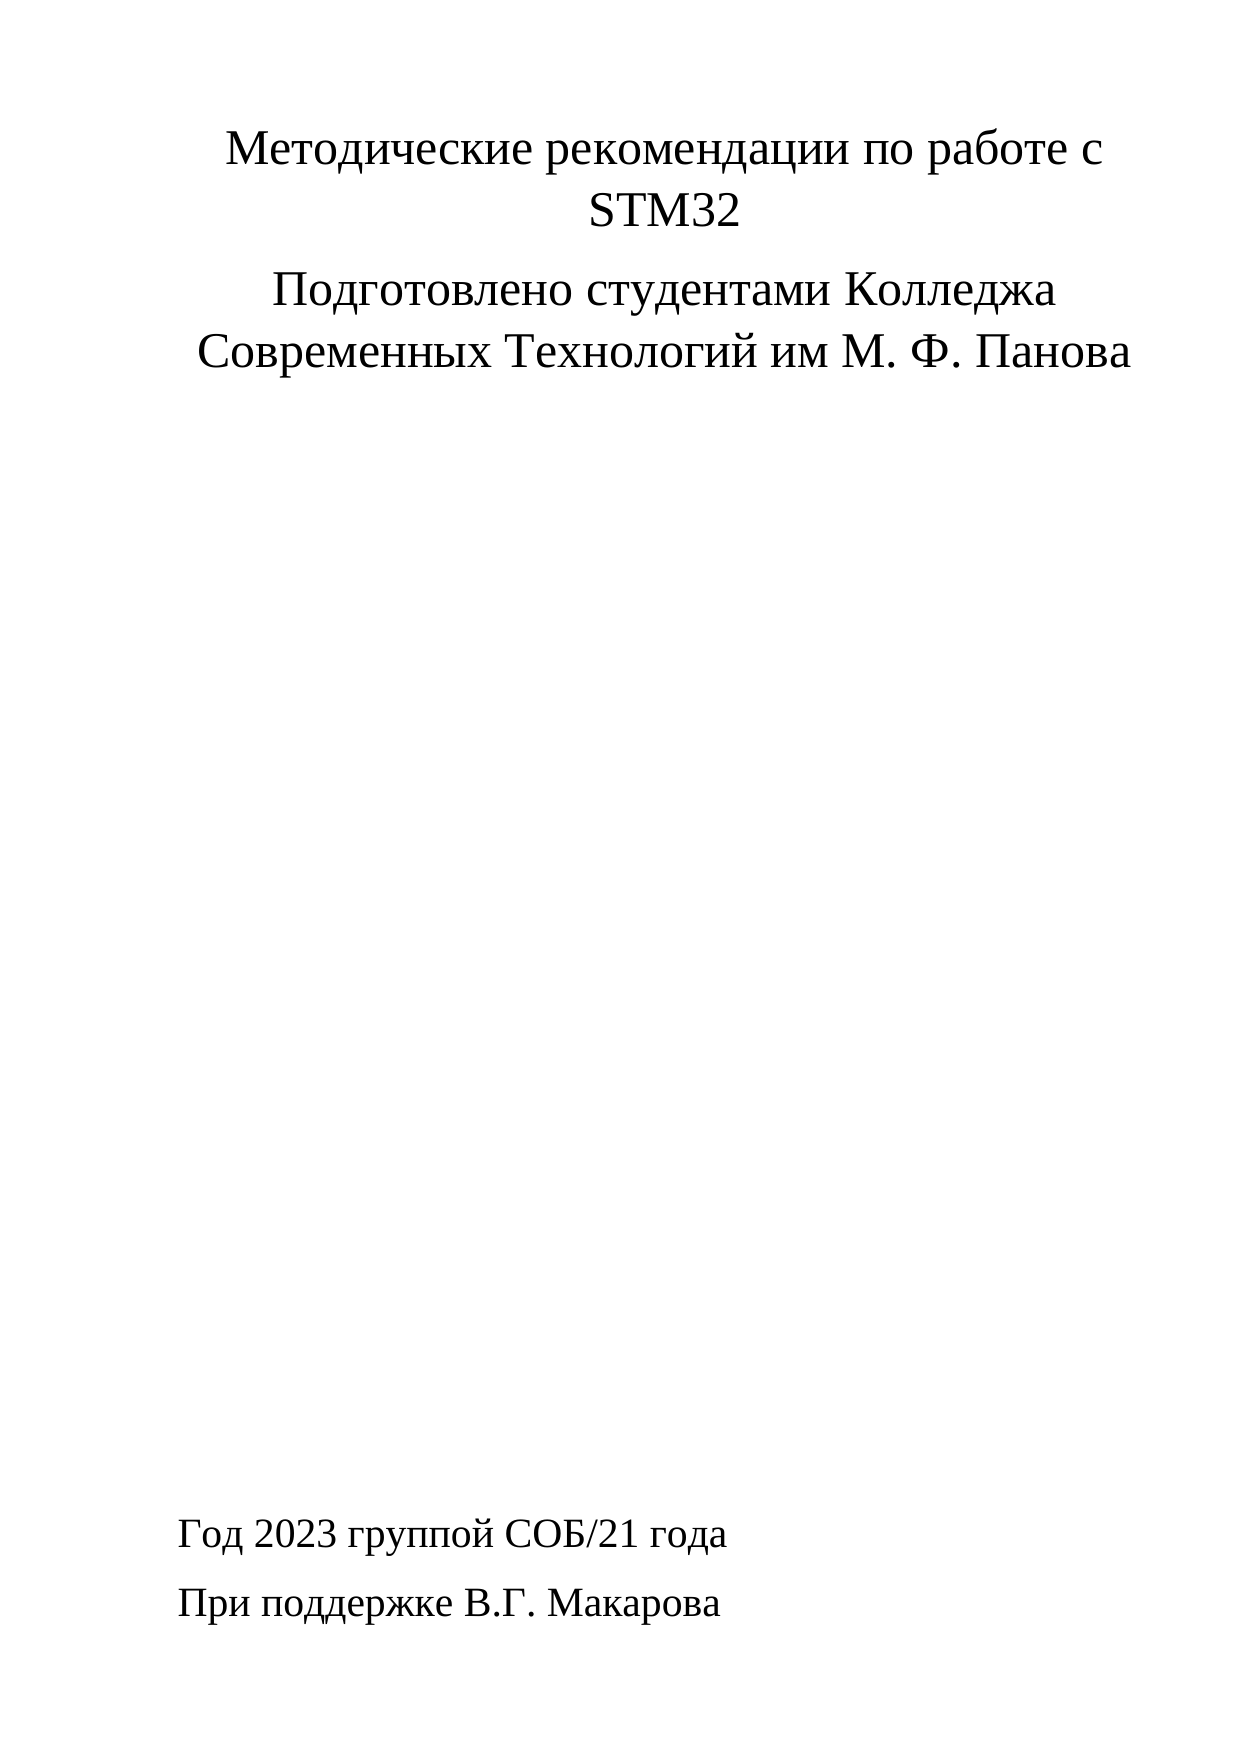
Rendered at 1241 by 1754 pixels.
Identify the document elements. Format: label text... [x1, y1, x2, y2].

text Методические рекомендации по работе с STM32 [177, 118, 1152, 238]
text Подготовлено студентами Колледжа Современных Технологий им М. Ф. Панова [177, 259, 1152, 378]
text Год 2023 группой СОБ/21 года [177, 1509, 1152, 1557]
text При поддержке В.Г. Макарова [177, 1577, 1152, 1625]
